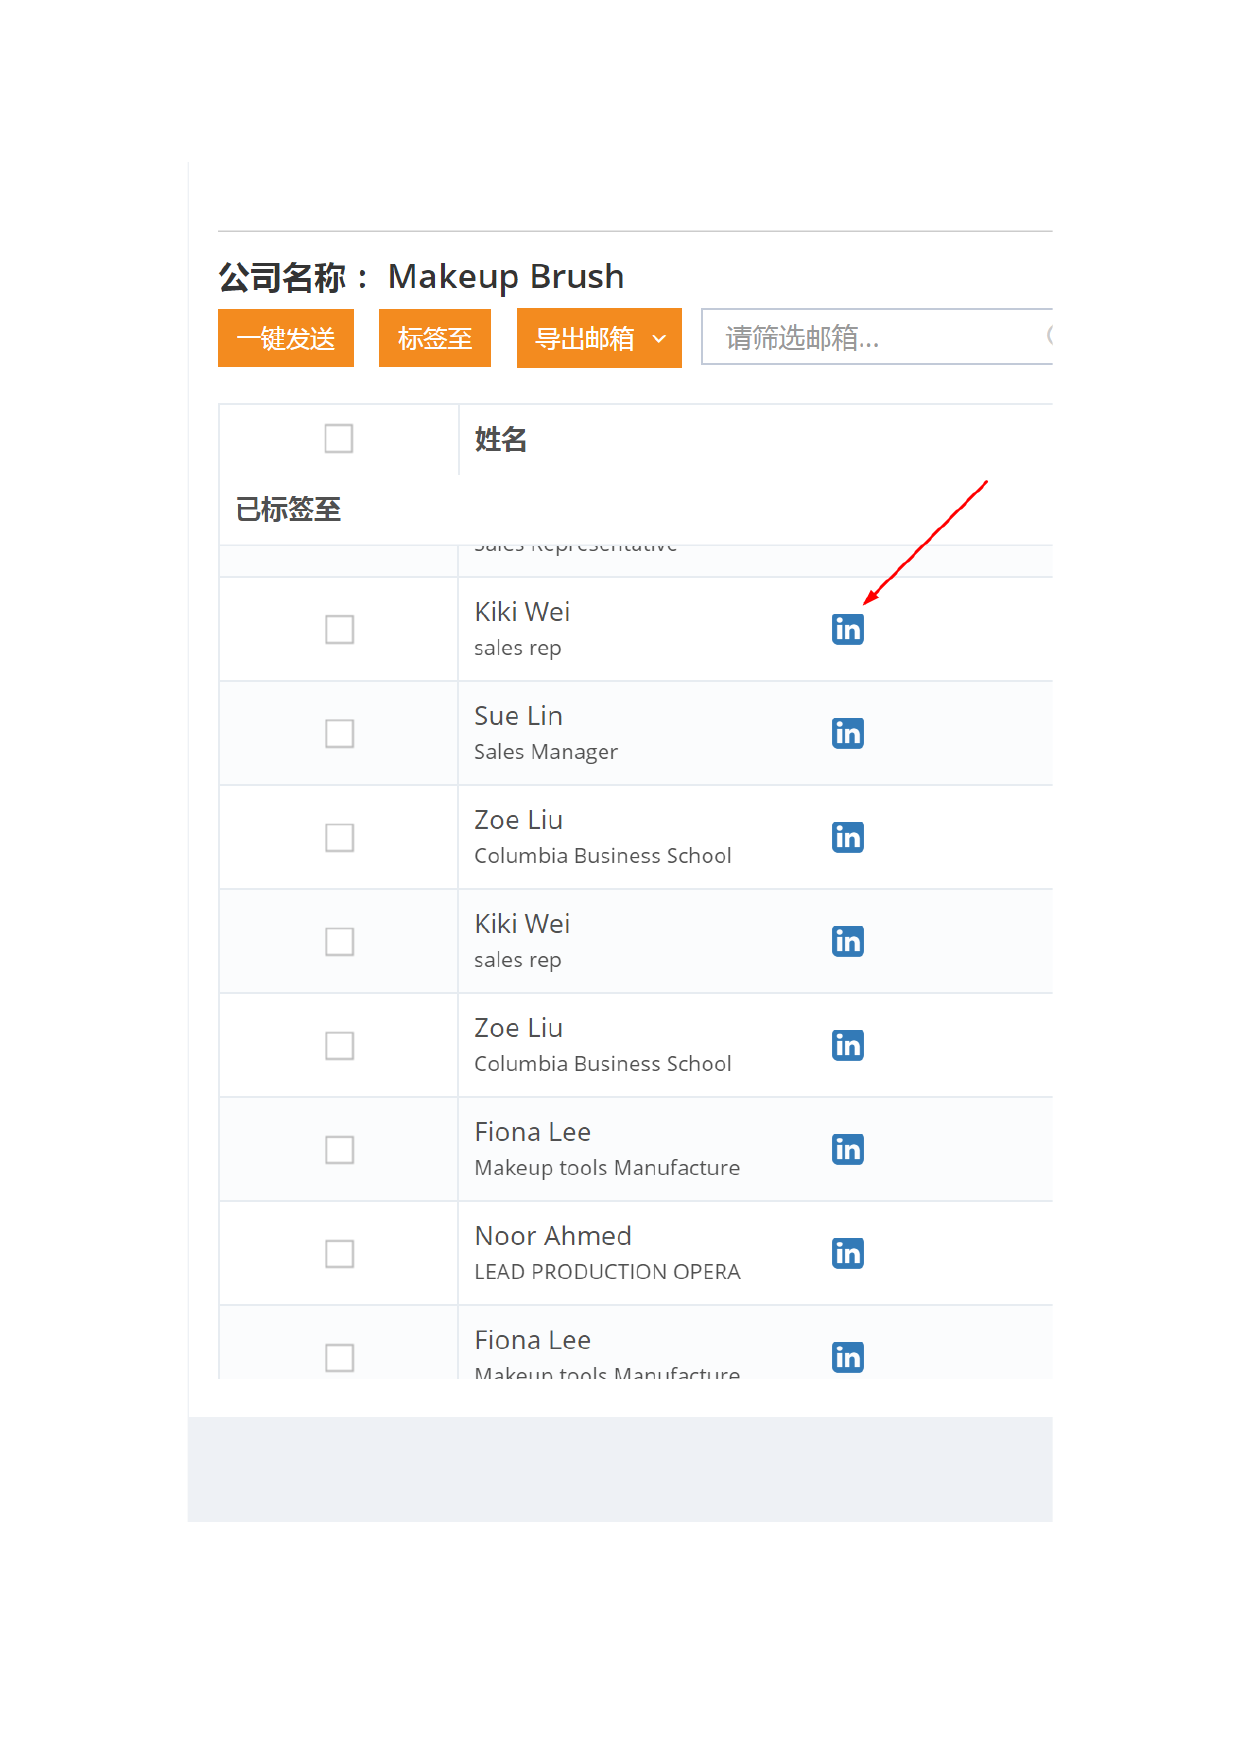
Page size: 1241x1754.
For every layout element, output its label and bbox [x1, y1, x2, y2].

picture [187, 162, 1053, 1522]
